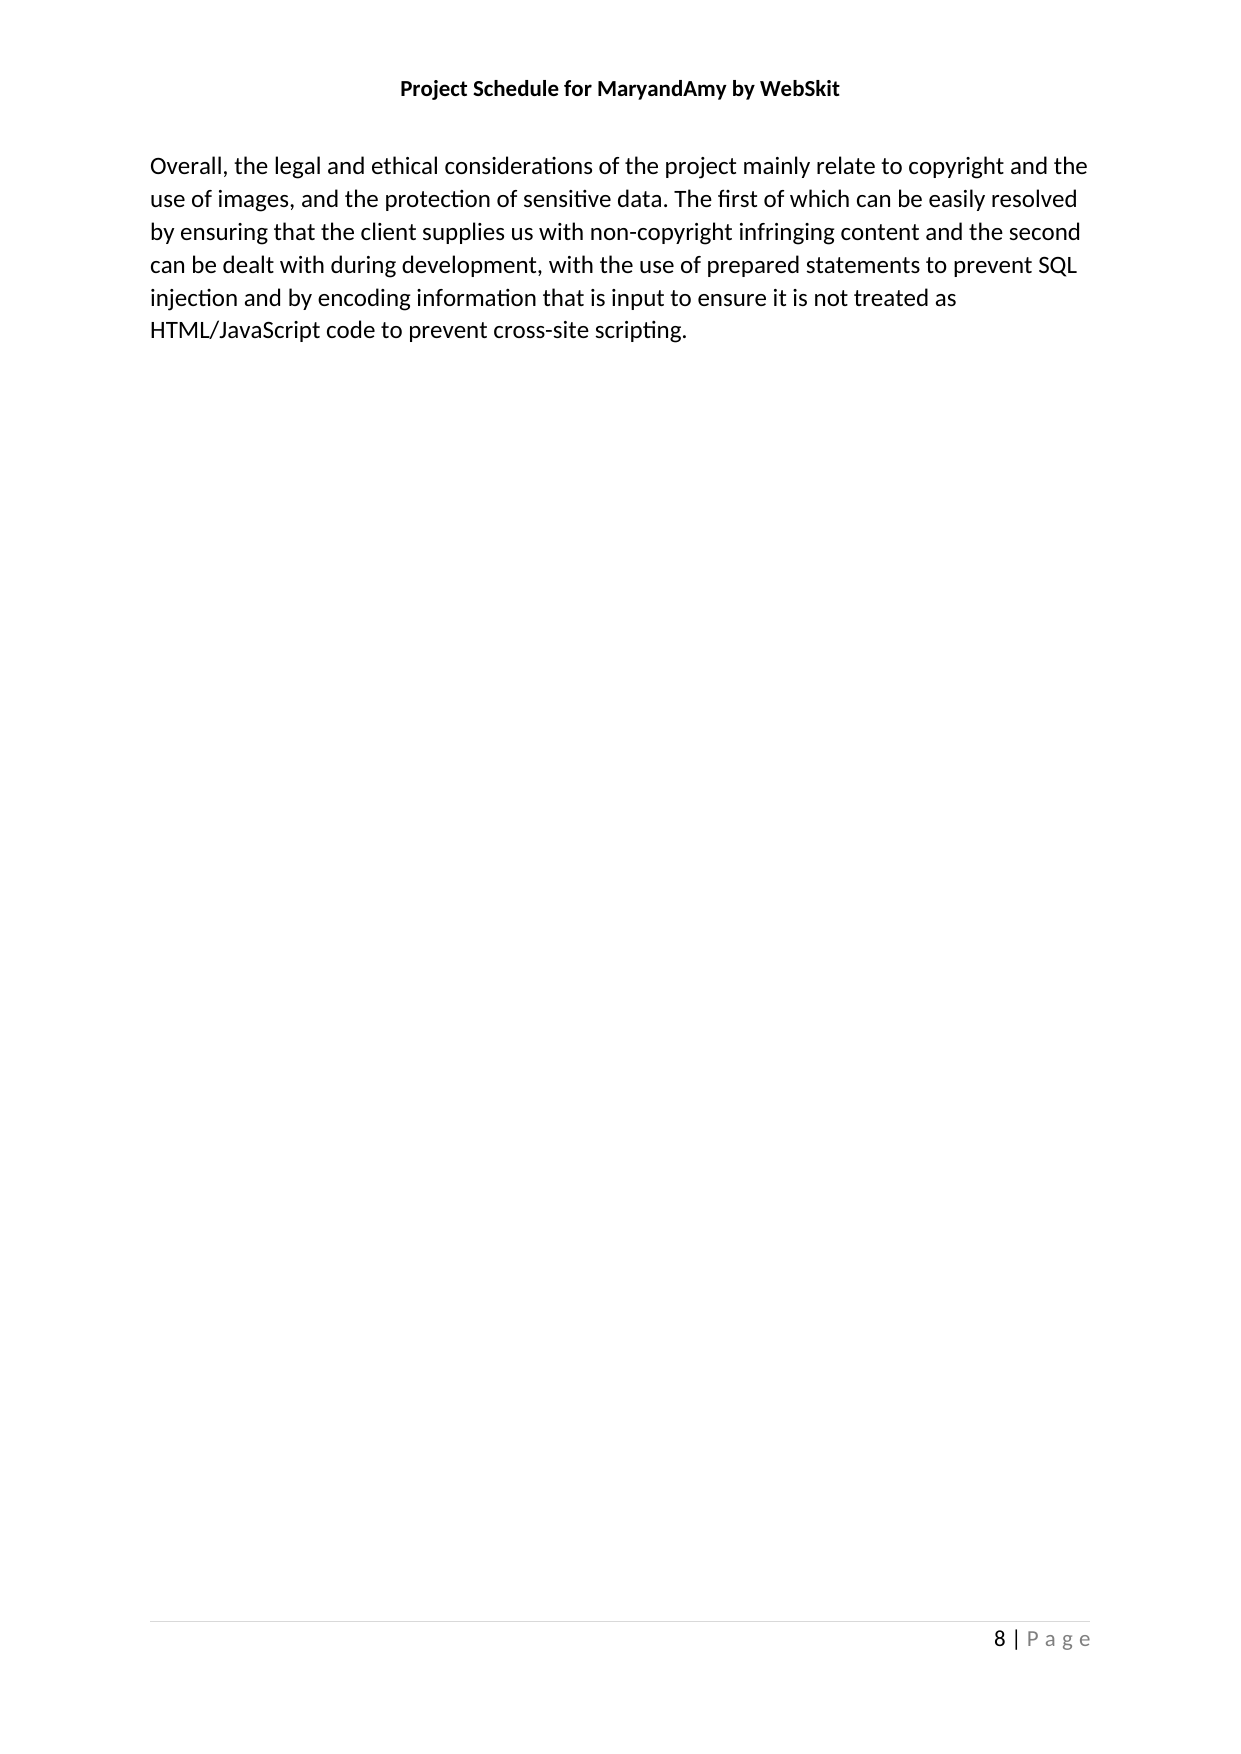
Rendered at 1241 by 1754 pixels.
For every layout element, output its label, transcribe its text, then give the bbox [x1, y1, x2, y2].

text Overall, the legal and ethical considerations of the project mainly relate to copyright and the use of images, and the protection of sensitive data. The first of which can be easily resolved by ensuring that the client supplies us with non-copyright infringing content and the second can be dealt with during development, with the use of prepared statements to prevent SQL injection and by encoding information that is input to ensure it is not treated as HTML/JavaScript code to prevent cross-site scripting. [150, 150, 1090, 345]
